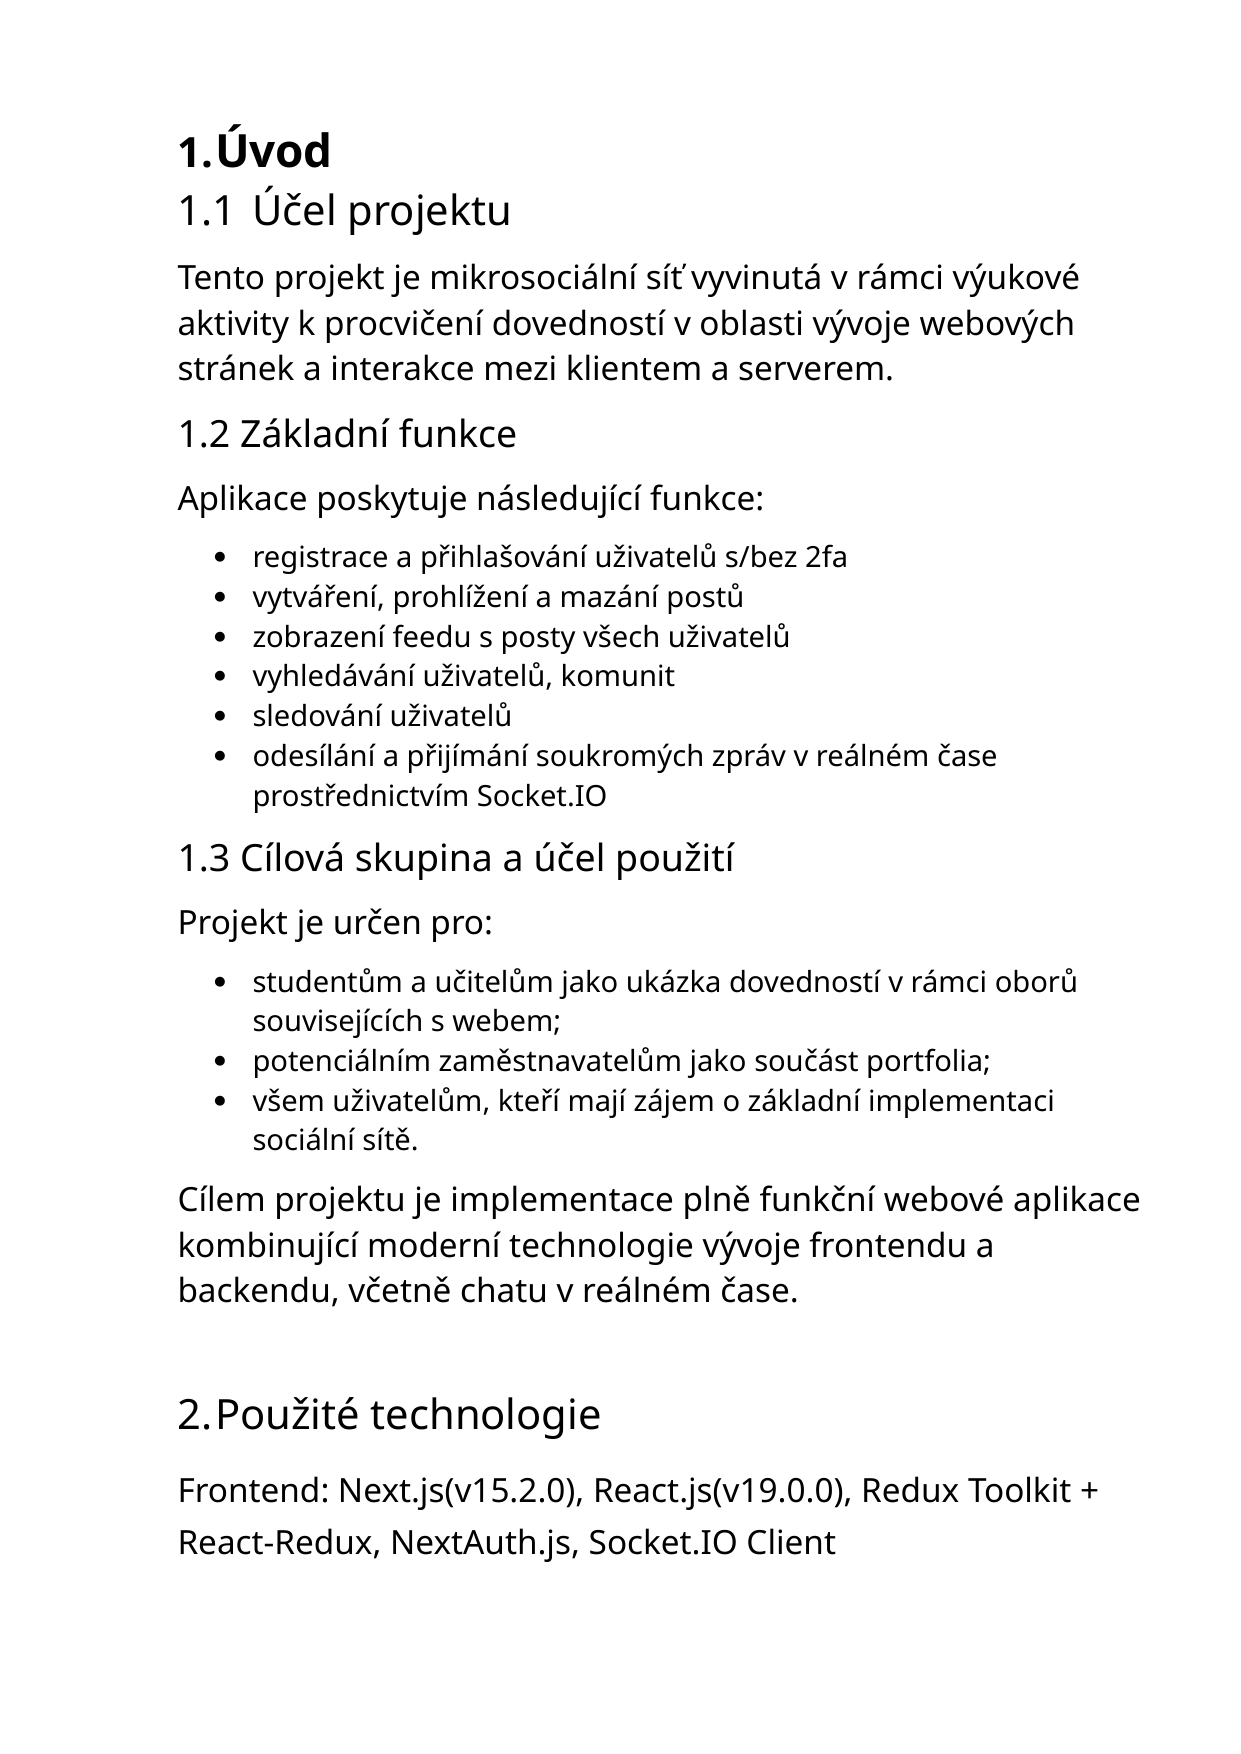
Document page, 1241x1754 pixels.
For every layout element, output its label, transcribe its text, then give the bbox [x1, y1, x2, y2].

list registrace a přihlašování uživatelů s/bez 2fa [215, 537, 1152, 576]
text Frontend: Next.js(v15.2.0), React.js(v19.0.0), Redux Toolkit + React-Redux, NextAuth.js, Socket.IO Client [177, 1467, 1152, 1564]
list potenciálním zaměstnavatelům jako součást portfolia; [215, 1040, 1152, 1080]
list Použité technologie [177, 1385, 1152, 1442]
list všem uživatelům, kteří mají zájem o základní implementaci sociální sítě. [215, 1080, 1152, 1159]
list zobrazení feedu s posty všech uživatelů [215, 616, 1152, 656]
list sledování uživatelů [215, 695, 1152, 735]
list vytváření, prohlížení a mazání postů [215, 576, 1152, 616]
list odesílání a přijímání soukromých zpráv v reálném čase prostřednictvím Socket.IO [215, 735, 1152, 814]
list studentům a učitelům jako ukázka dovedností v rámci oborů souvisejících s webem; [215, 961, 1152, 1040]
list Účel projektu [177, 181, 1152, 237]
text Tento projekt je mikrosociální síť vyvinutá v rámci výukové aktivity k procvičení dovedností v oblasti vývoje webových stránek a interakce mezi klientem a serverem. [177, 254, 1152, 390]
text Cílem projektu je implementace plně funkční webové aplikace kombinující moderní technologie vývoje frontendu a backendu, včetně chatu v reálném čase. [177, 1176, 1152, 1312]
text 1.3 Cílová skupina a účel použití [177, 831, 1152, 882]
text Aplikace poskytuje následující funkce: [177, 474, 1152, 520]
text 1.2 Základní funkce [177, 407, 1152, 458]
text Projekt je určen pro: [177, 899, 1152, 944]
list Úvod [177, 118, 1152, 181]
list vyhledávání uživatelů, komunit [215, 656, 1152, 695]
